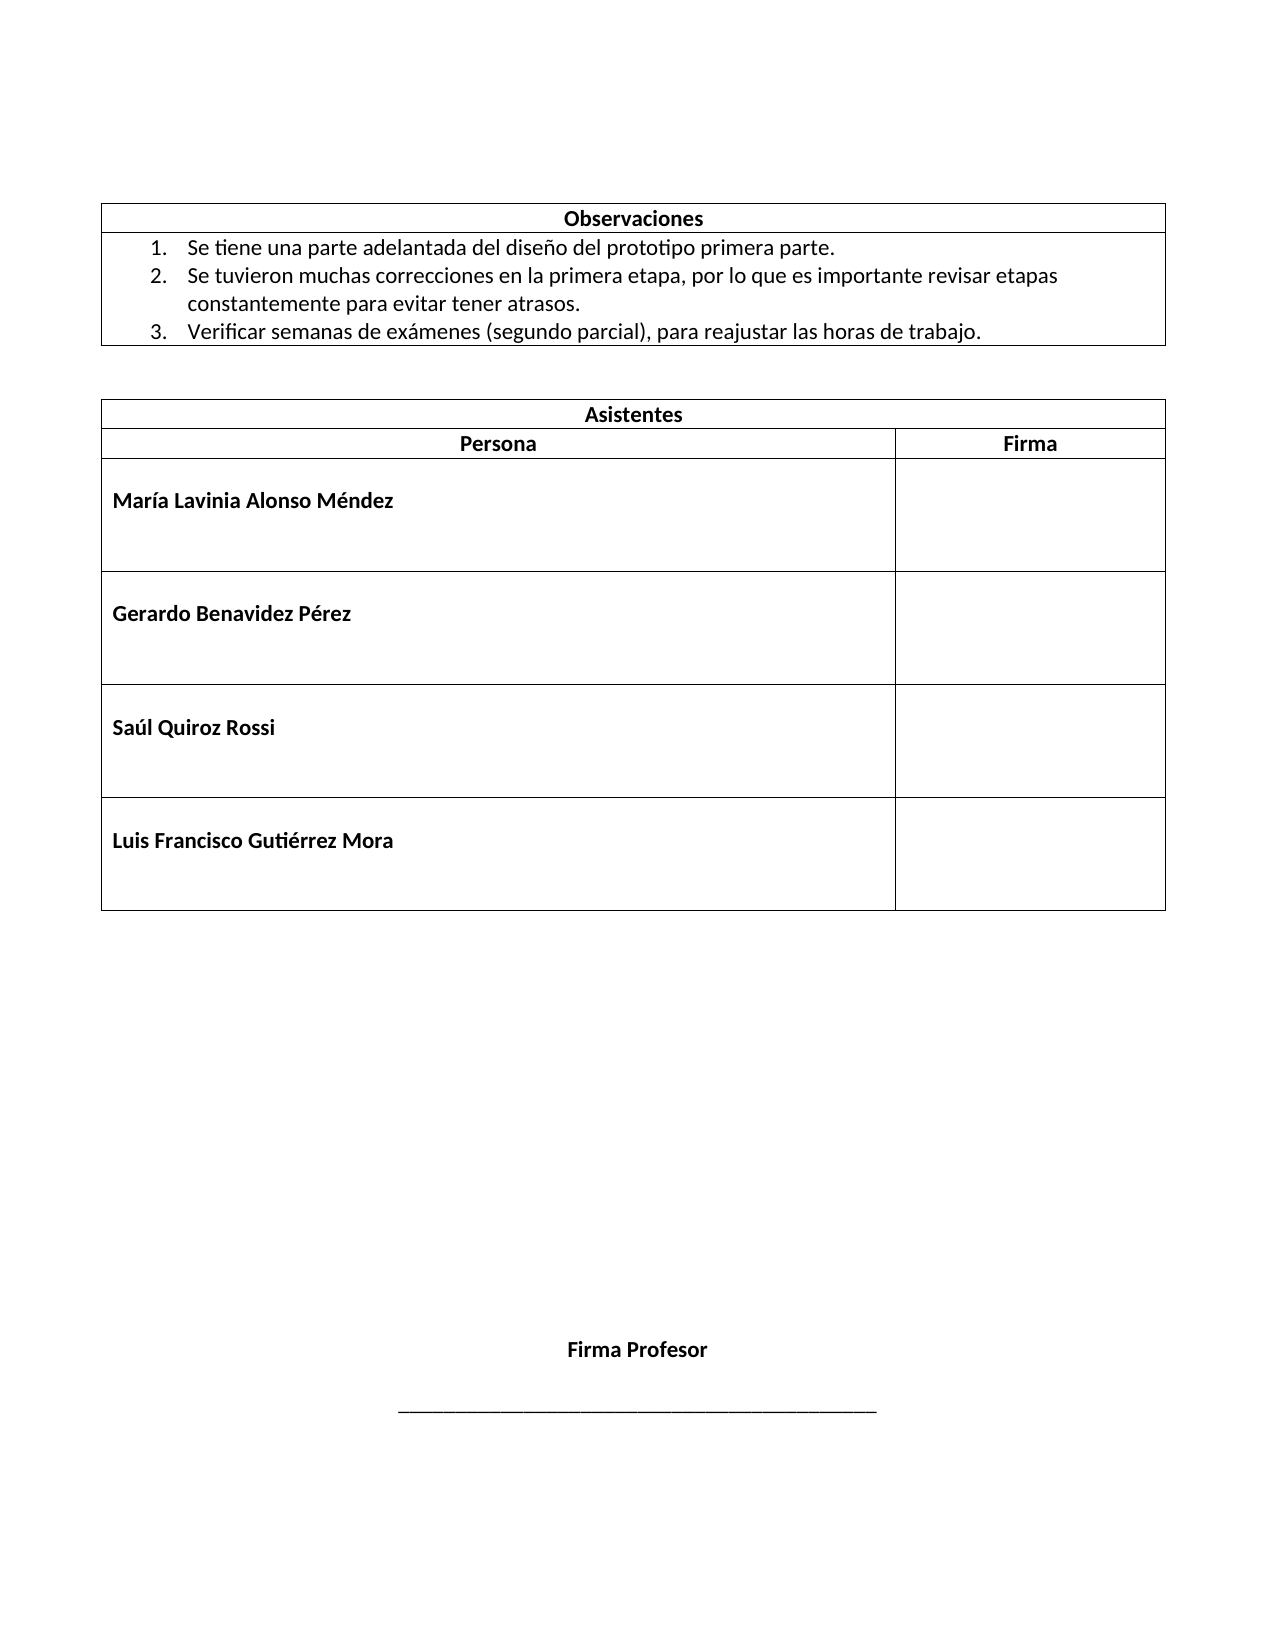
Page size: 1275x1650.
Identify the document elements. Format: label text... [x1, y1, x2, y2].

text __________________________________________ [112, 1388, 1162, 1416]
table_cell Persona [102, 429, 895, 457]
table_cell María Lavinia Alonso Méndez [102, 459, 895, 571]
table_cell Gerardo Benavidez Pérez [102, 572, 895, 684]
table_cell Se tiene una parte adelantada del diseño del prototipo primera parte. Se tuvieron muchas correcciones en la primera etapa, por lo que es importante revisar etapas constantemente para evitar tener atrasos. Verificar semanas de exámenes (segundo parcial), para reajustar las horas de trabajo. [102, 233, 1165, 345]
text Firma Profesor [112, 1335, 1162, 1363]
table_header Asistentes [102, 400, 1165, 428]
table_cell Firma [896, 429, 1165, 457]
table_cell [896, 685, 1165, 797]
table_cell [896, 572, 1165, 684]
table_cell [896, 459, 1165, 571]
table_cell Luis Francisco Gutiérrez Mora [102, 798, 895, 910]
table_header Observaciones [102, 204, 1165, 232]
table_cell [896, 798, 1165, 910]
table_cell Saúl Quiroz Rossi [102, 685, 895, 797]
